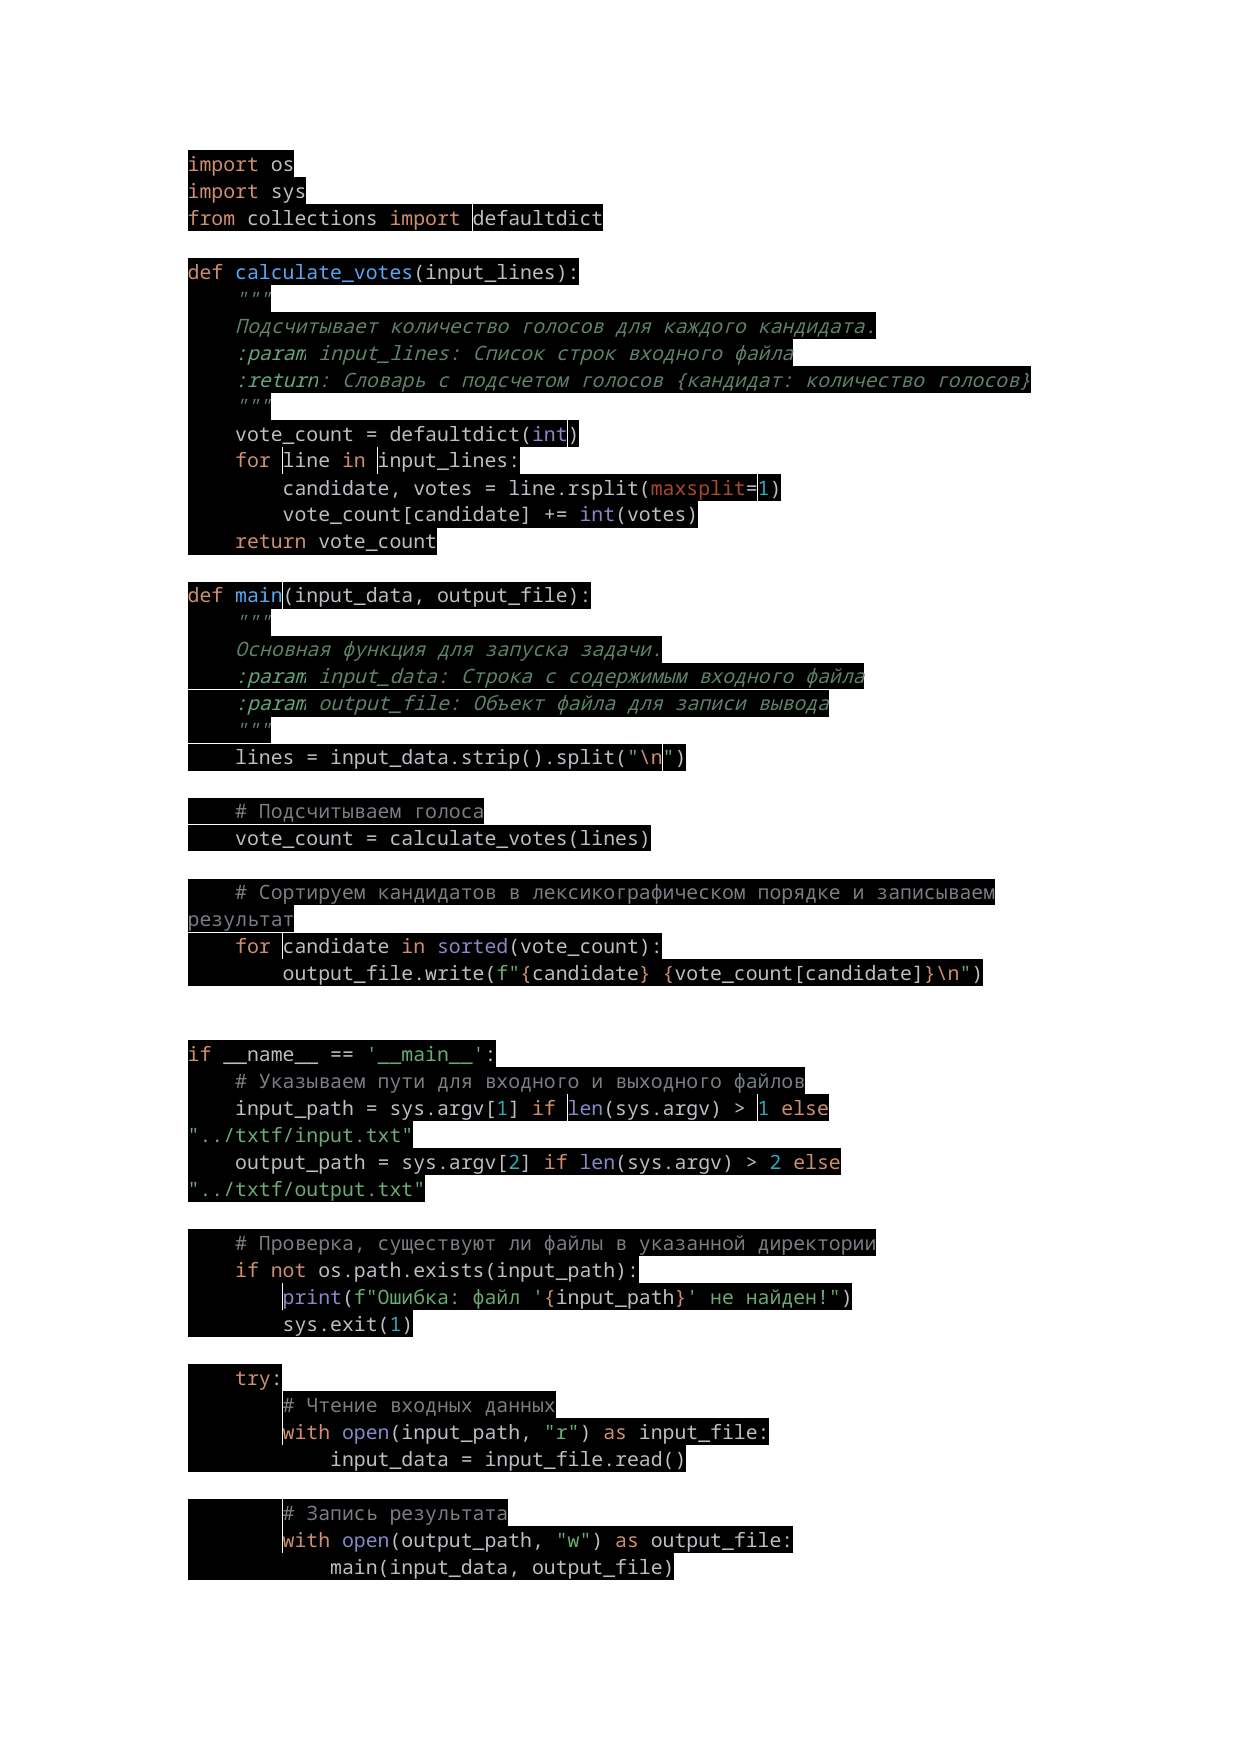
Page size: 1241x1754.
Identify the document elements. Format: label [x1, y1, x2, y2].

text [187, 150, 1053, 1580]
